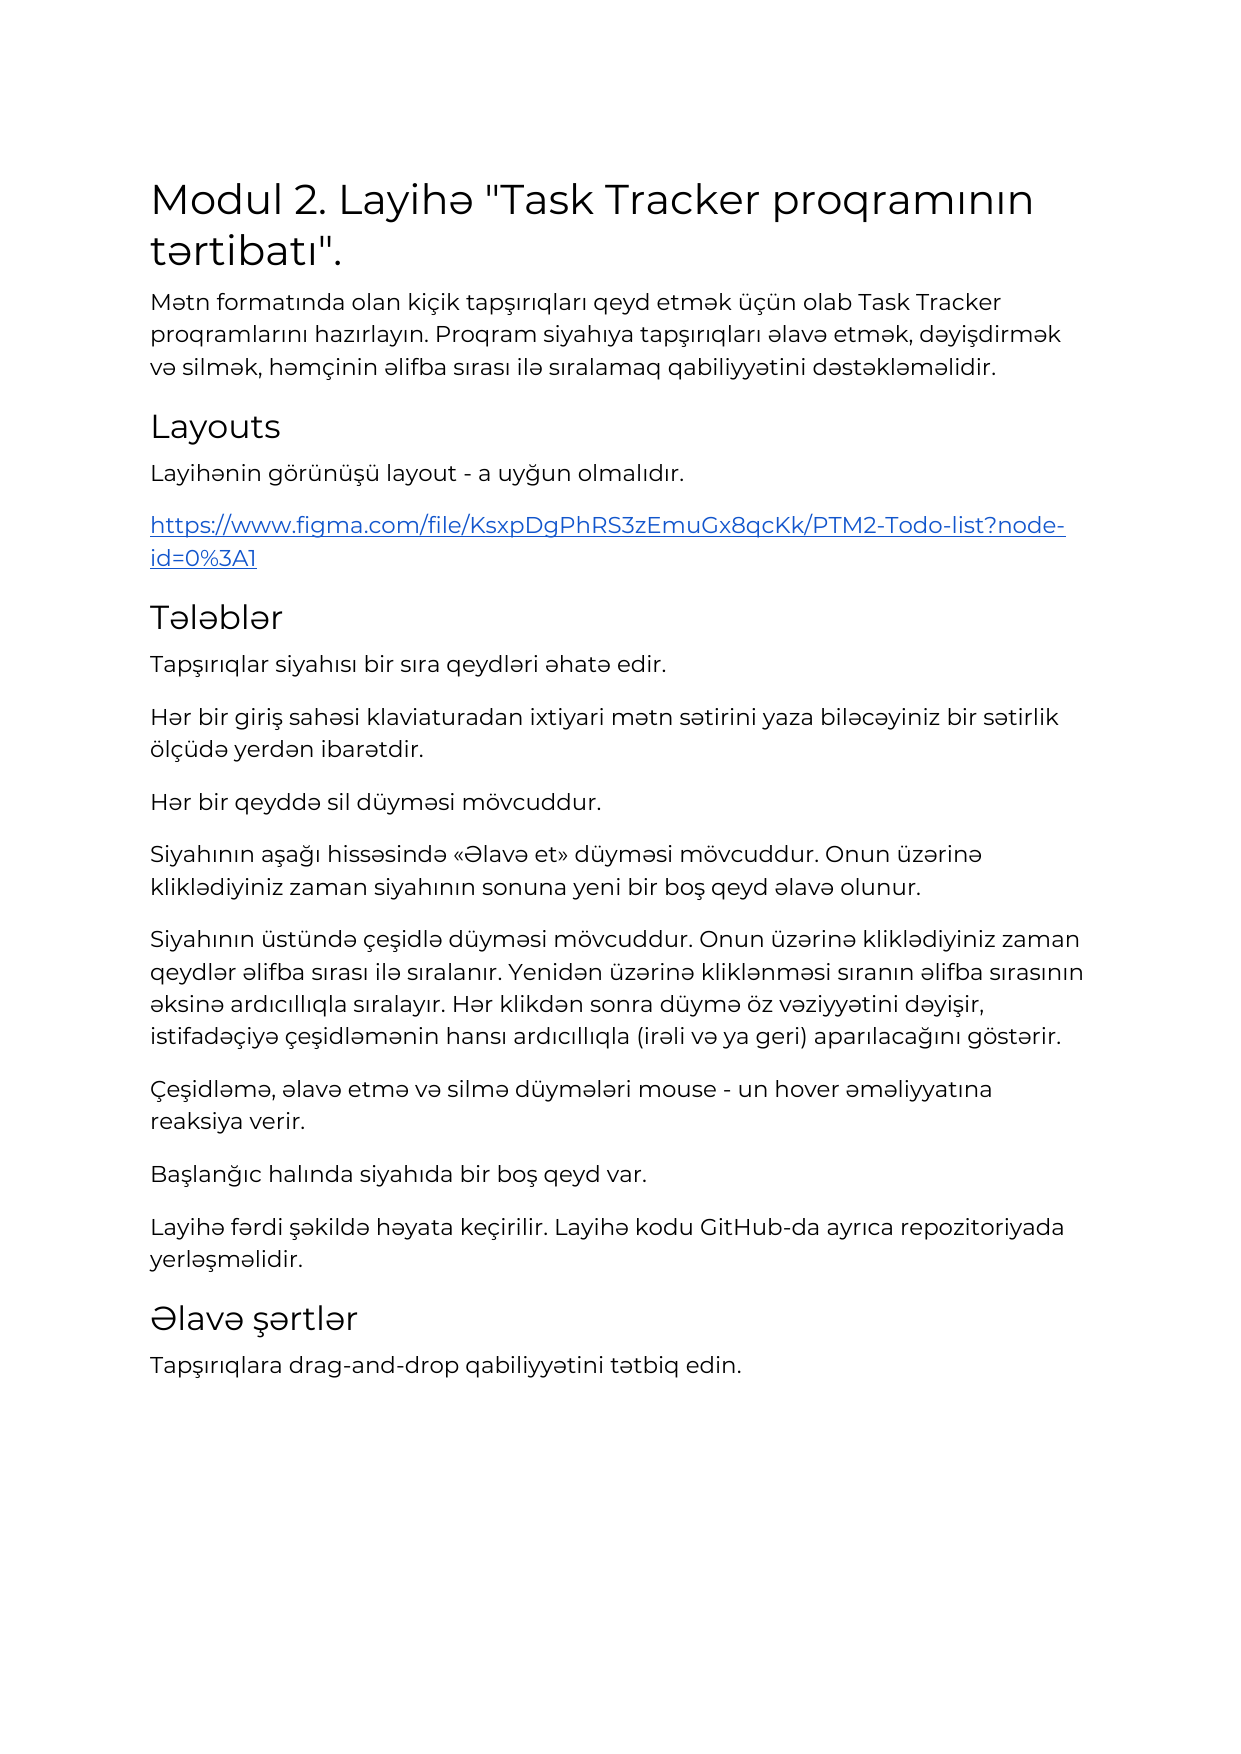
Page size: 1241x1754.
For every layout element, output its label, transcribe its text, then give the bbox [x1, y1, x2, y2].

text Tapşırıqlar siyahısı bir sıra qeydləri əhatə edir. [150, 650, 1090, 678]
text Layihə fərdi şəkildə həyata keçirilir. Layihə kodu GitHub-da ayrıca repozitoriyada yerləşməlidir. [150, 1213, 1090, 1273]
text Hər bir giriş sahəsi klaviaturadan ixtiyari mətn sətirini yaza biləcəyiniz bir sətirlik ölçüdə yerdən ibarətdir. [150, 703, 1090, 763]
text https://www.figma.com/file/KsxpDgPhRS3zEmuGx8qcKk/PTM2-Todo-list?node-id=0%3A1 [150, 512, 1090, 572]
subtitle Layouts [150, 406, 1090, 446]
subtitle Modul 2. Layihə "Task Tracker proqramının tərtibatı". [150, 174, 1090, 276]
text Çeşidləmə, əlavə etmə və silmə düymələri mouse - un hover əməliyyatına reaksiya verir. [150, 1075, 1090, 1135]
text Siyahının aşağı hissəsində «Əlavə et» düyməsi mövcuddur. Onun üzərinə kliklədiyiniz zaman siyahının sonuna yeni bir boş qeyd əlavə olunur. [150, 841, 1090, 901]
text Tapşırıqlara drag-and-drop qabiliyyətini tətbiq edin. [150, 1351, 1090, 1379]
text Hər bir qeyddə sil düyməsi mövcuddur. [150, 788, 1090, 816]
text Siyahının üstündə çeşidlə düyməsi mövcuddur. Onun üzərinə kliklədiyiniz zaman qeydlər əlifba sırası ilə sıralanır. Yenidən üzərinə kliklənməsi sıranın əlifba sırasının əksinə ardıcıllıqla sıralayır. Hər klikdən sonra düymə öz vəziyyətini dəyişir, istifadəçiyə çeşidləmənin hansı ardıcıllıqla (irəli və ya geri) aparılacağını göstərir. [150, 926, 1090, 1050]
text Layihənin görünüşü layout - a uyğun olmalıdır. [150, 459, 1090, 487]
subtitle Əlavə şərtlər [150, 1298, 1090, 1338]
subtitle Tələblər [150, 597, 1090, 637]
text Mətn formatında olan kiçik tapşırıqları qeyd etmək üçün olab Task Tracker proqramlarını hazırlayın. Proqram siyahıya tapşırıqları əlavə etmək, dəyişdirmək və silmək, həmçinin əlifba sırası ilə sıralamaq qabiliyyətini dəstəkləməlidir. [150, 289, 1090, 381]
text Başlanğıc halında siyahıda bir boş qeyd var. [150, 1160, 1090, 1188]
